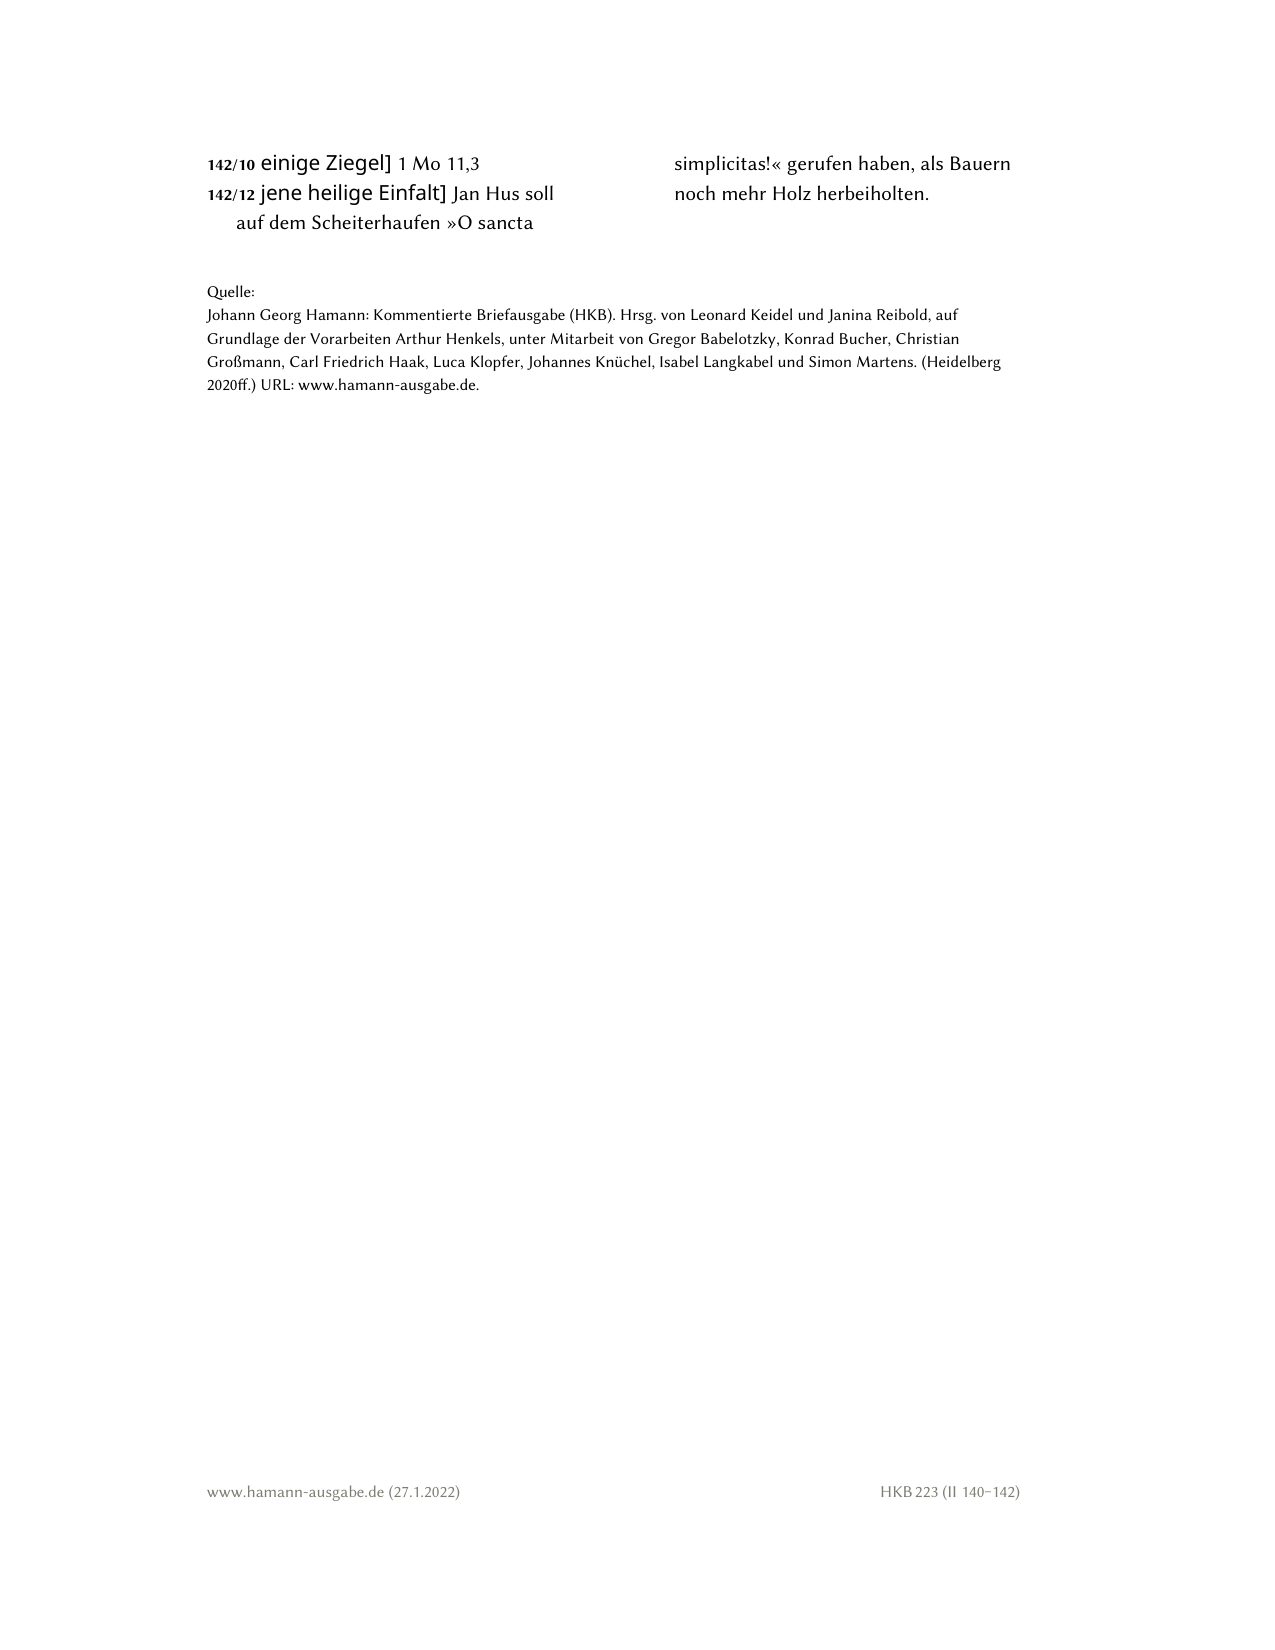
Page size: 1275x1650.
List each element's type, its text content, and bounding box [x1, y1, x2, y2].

text 142/10 einige Ziegel] 1 Mo 11,3 [207, 147, 587, 177]
text 142/12 jene heilige Einfalt] Jan Hus soll auf dem Scheiterhaufen »O sancta simplicitas!« gerufen haben, als Bauern noch mehr Holz herbeiholten. [207, 177, 587, 235]
text Quelle: Johann Georg Hamann: Kommentierte Briefausgabe (HKB). Hrsg. von Leonard Keidel und Janina Reibold, auf Grundlage der Vorarbeiten Arthur Henkels, unter Mitarbeit von Gregor Babelotzky, Konrad Bucher, Christian Großmann, Carl Friedrich Haak, Luca Klopfer, Johannes Knüchel, Isabel Langkabel und Simon Martens. (Heidelberg 2020ff.) URL: www.hamann-ausgabe.de. [207, 279, 1025, 395]
text 142/12 jene heilige Einfalt] Jan Hus soll auf dem Scheiterhaufen »O sancta simplicitas!« gerufen haben, als Bauern noch mehr Holz herbeiholten. [645, 147, 1025, 206]
